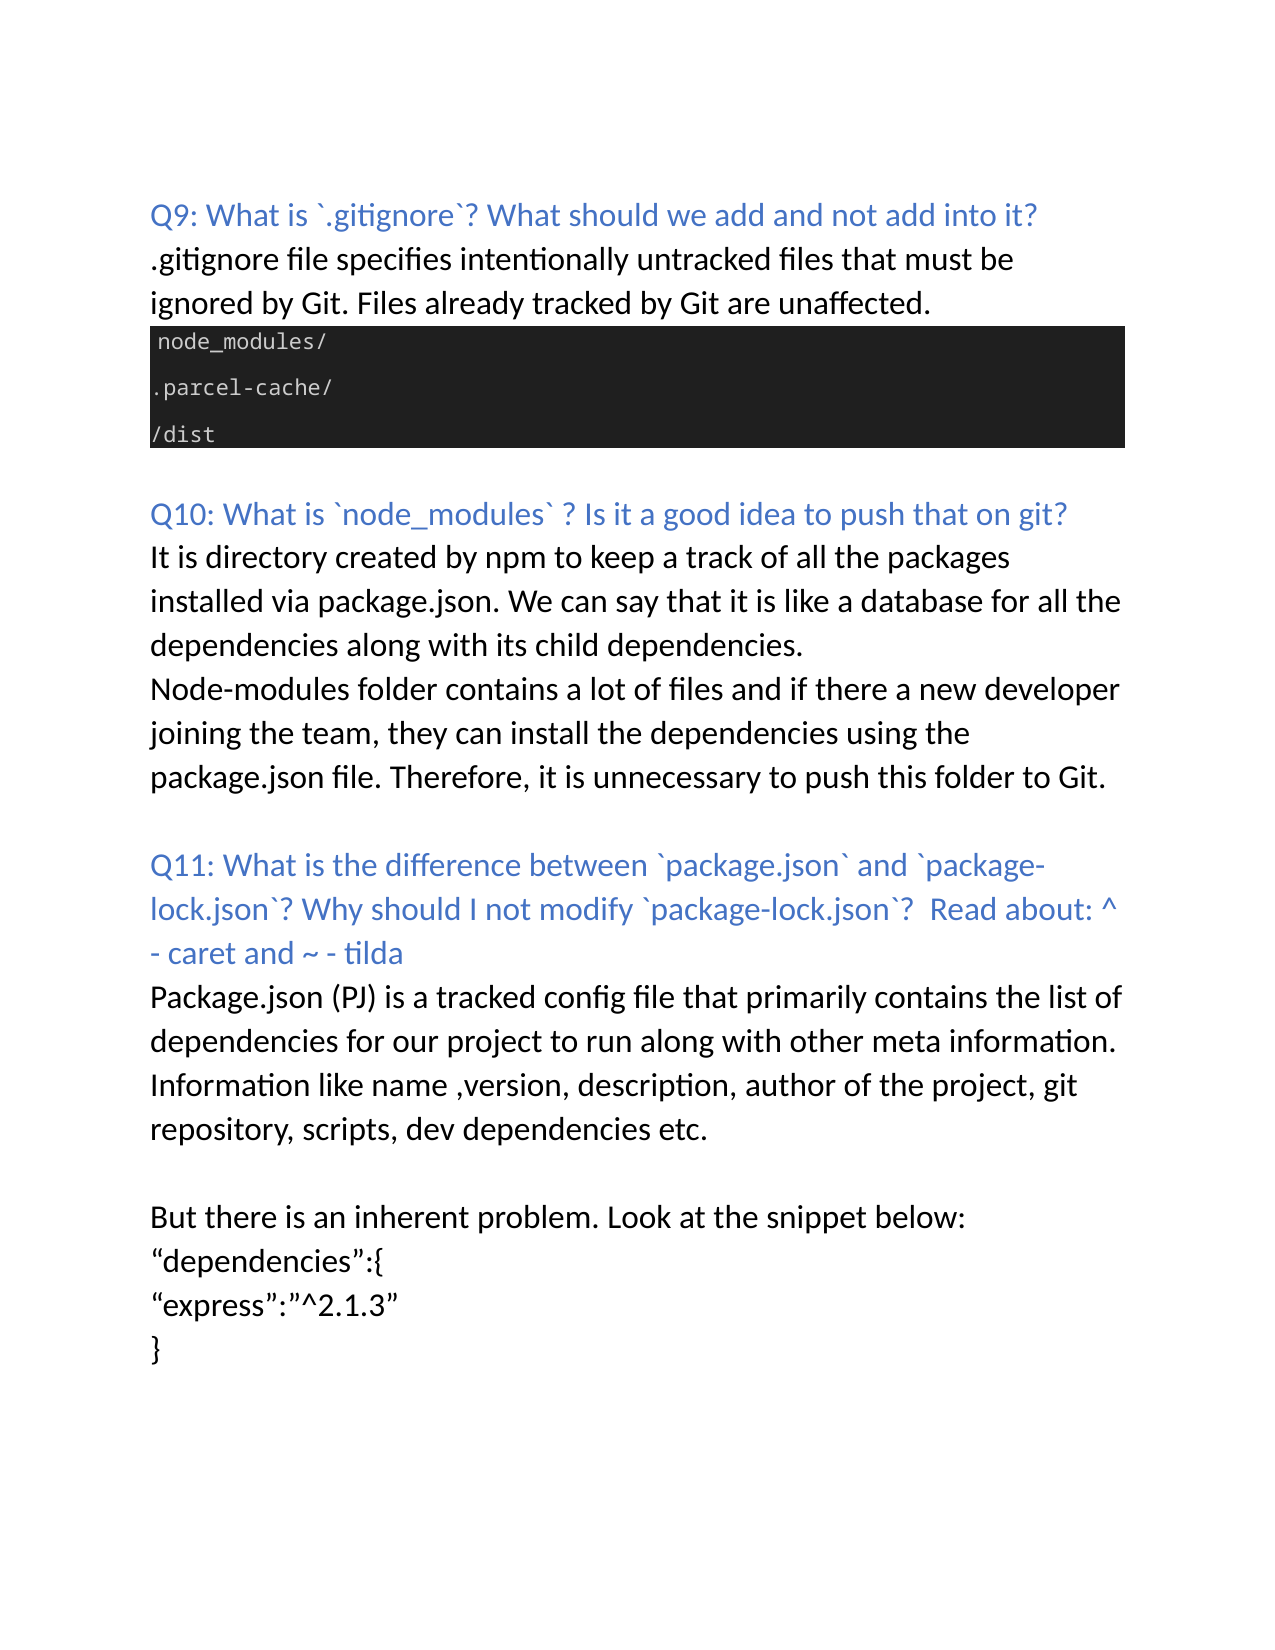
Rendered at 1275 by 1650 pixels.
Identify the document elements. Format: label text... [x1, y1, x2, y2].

text “express”:”^2.1.3” [150, 1284, 1125, 1324]
text But there is an inherent problem. Look at the snippet below: [150, 1196, 1125, 1237]
text It is directory created by npm to keep a track of all the packages installed via package.json. We can say that it is like a database for all the dependencies along with its child dependencies. [150, 536, 1125, 665]
text } [150, 1328, 1125, 1368]
text /dist [150, 419, 1125, 448]
text .parcel-cache/ [150, 372, 1125, 402]
text Package.json (PJ) is a tracked config file that primarily contains the list of dependencies for our project to run along with other meta information. Information like name ,version, description, author of the project, git repository, scripts, dev dependencies etc. [150, 976, 1125, 1149]
text node_modules/ [150, 326, 1125, 356]
text Q9: What is `.gitignore`? What should we add and not add into it? [150, 194, 1125, 235]
text Node-modules folder contains a lot of files and if there a new developer joining the team, they can install the dependencies using the package.json file. Therefore, it is unnecessary to push this folder to Git. [150, 668, 1125, 797]
text “dependencies”:{ [150, 1240, 1125, 1281]
text Q11: What is the difference between `package.json` and `package-lock.json`? Why should I not modify `package-lock.json`? Read about: ^ - caret and ~ - tilda [150, 844, 1125, 973]
text Q10: What is `node_modules` ? Is it a good idea to push that on git? [150, 492, 1125, 533]
text .gitignore file specifies intentionally untracked files that must be ignored by Git. Files already tracked by Git are unaffected. [150, 238, 1125, 323]
